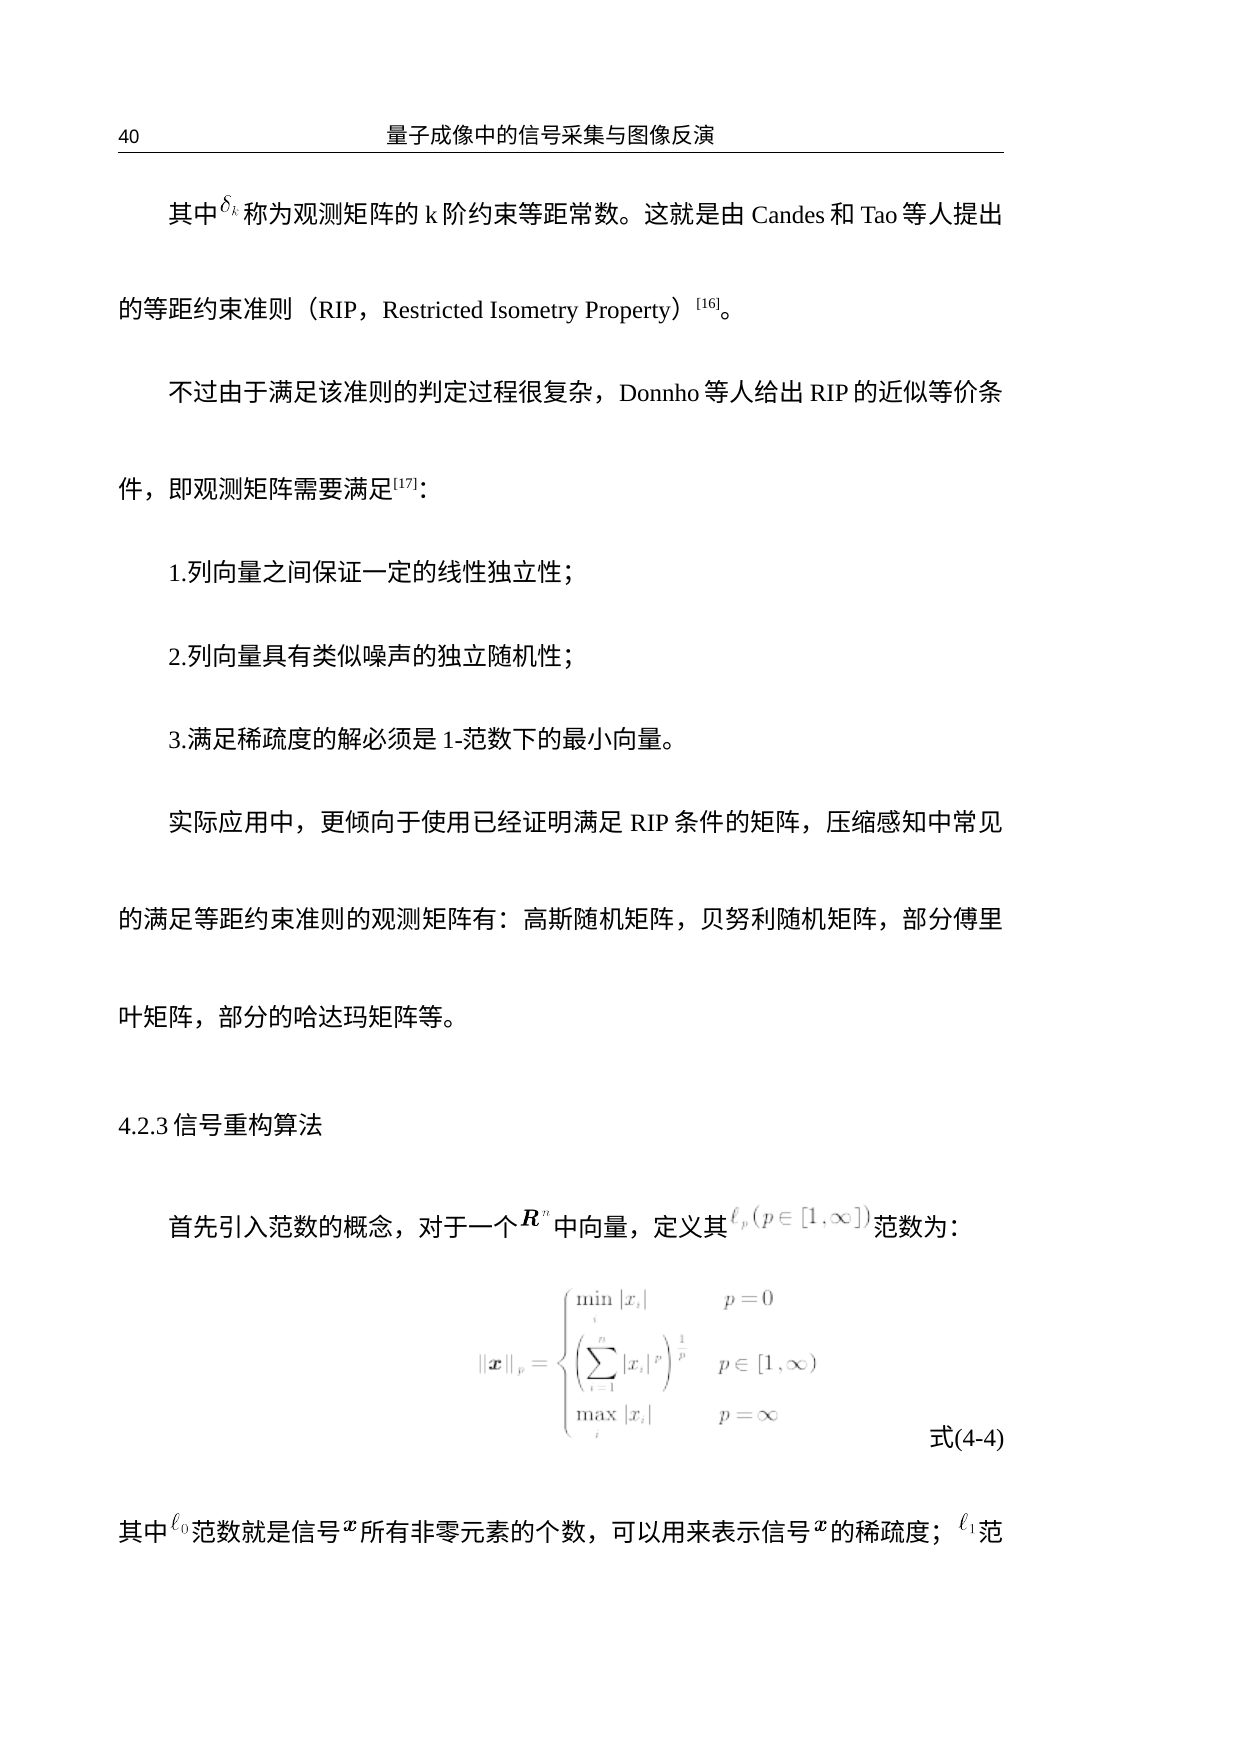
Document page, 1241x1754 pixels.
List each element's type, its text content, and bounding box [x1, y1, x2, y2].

list 1.列向量之间保证一定的线性独立性； [118, 538, 1004, 603]
text 实际应用中，更倾向于使用已经证明满足RIP条件的矩阵，压缩感知中常见的满足等距约束准则的观测矩阵有：高斯随机矩阵，贝努利随机矩阵，部分傅里叶矩阵，部分的哈达玛矩阵等。 [118, 788, 1004, 1048]
text 不过由于满足该准则的判定过程很复杂，Donnho等人给出RIP的近似等价条件，即观测矩阵需要满足[]： [118, 358, 1004, 520]
subtitle 4.2.3信号重构算法 [118, 1091, 1004, 1156]
list 2.列向量具有类似噪声的独立随机性； [118, 622, 1004, 687]
text 式(4-4) [118, 1282, 1004, 1477]
text 其中称为观测矩阵的k阶约束等距常数。这就是由Candes和Tao等人提出的等距约束准则（RIP，Restricted Isometry Property）[]。 [118, 177, 1004, 340]
text 其中范数就是信号所有非零元素的个数，可以用来表示信号的稀疏度；范数就是信号中所有元素之和；范数就是信号的欧式距离。 [118, 1495, 1004, 1560]
list 3.满足稀疏度的解必须是1-范数下的最小向量。 [118, 705, 1004, 770]
text 首先引入范数的概念，对于一个中向量，定义其范数为： [118, 1199, 1004, 1264]
